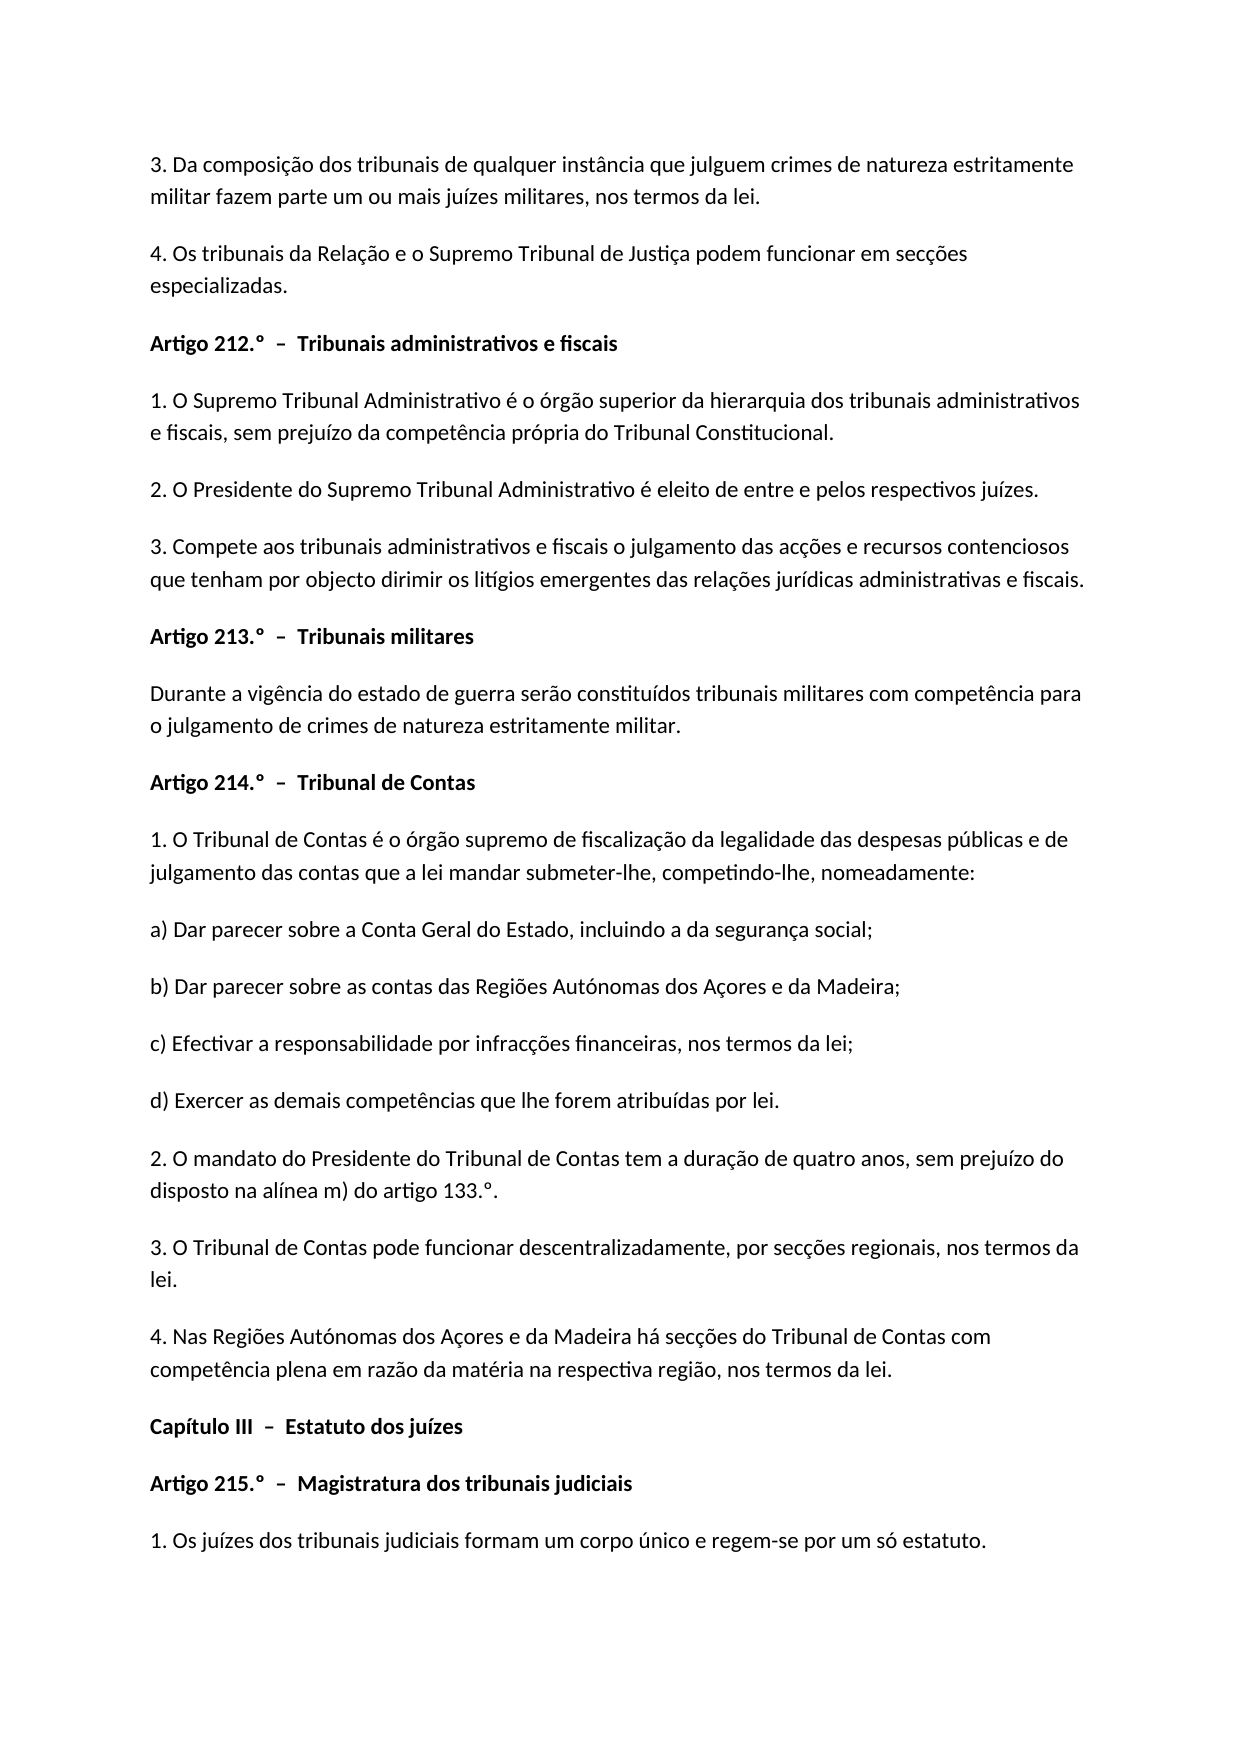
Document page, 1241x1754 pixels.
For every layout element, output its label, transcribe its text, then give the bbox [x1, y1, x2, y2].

text 3. Compete aos tribunais administrativos e fiscais o julgamento das acções e recursos contenciosos que tenham por objecto dirimir os litígios emergentes das relações jurídicas administrativas e fiscais. [150, 532, 1090, 593]
text a) Dar parecer sobre a Conta Geral do Estado, incluindo a da segurança social; [150, 915, 1090, 943]
text 3. O Tribunal de Contas pode funcionar descentralizadamente, por secções regionais, nos termos da lei. [150, 1233, 1090, 1293]
text 2. O Presidente do Supremo Tribunal Administrativo é eleito de entre e pelos respectivos juízes. [150, 475, 1090, 503]
text b) Dar parecer sobre as contas das Regiões Autónomas dos Açores e da Madeira; [150, 972, 1090, 1000]
subtitle Artigo 212.º – Tribunais administrativos e fiscais [150, 329, 1090, 357]
text c) Efectivar a responsabilidade por infracções financeiras, nos termos da lei; [150, 1029, 1090, 1057]
text 2. O mandato do Presidente do Tribunal de Contas tem a duração de quatro anos, sem prejuízo do disposto na alínea m) do artigo 133.º. [150, 1144, 1090, 1204]
text 4. Os tribunais da Relação e o Supremo Tribunal de Justiça podem funcionar em secções especializadas. [150, 239, 1090, 299]
text 1. Os juízes dos tribunais judiciais formam um corpo único e regem-se por um só estatuto. [150, 1526, 1090, 1554]
text 1. O Supremo Tribunal Administrativo é o órgão superior da hierarquia dos tribunais administrativos e fiscais, sem prejuízo da competência própria do Tribunal Constitucional. [150, 386, 1090, 446]
text 1. O Tribunal de Contas é o órgão supremo de fiscalização da legalidade das despesas públicas e de julgamento das contas que a lei mandar submeter-lhe, competindo-lhe, nomeadamente: [150, 826, 1090, 886]
subtitle Artigo 214.º – Tribunal de Contas [150, 768, 1090, 796]
text Durante a vigência do estado de guerra serão constituídos tribunais militares com competência para o julgamento de crimes de natureza estritamente militar. [150, 679, 1090, 739]
text d) Exercer as demais competências que lhe forem atribuídas por lei. [150, 1087, 1090, 1114]
subtitle Artigo 215.º – Magistratura dos tribunais judiciais [150, 1469, 1090, 1497]
text 3. Da composição dos tribunais de qualquer instância que julguem crimes de natureza estritamente militar fazem parte um ou mais juízes militares, nos termos da lei. [150, 150, 1090, 210]
subtitle Artigo 213.º – Tribunais militares [150, 622, 1090, 650]
subtitle Capítulo III – Estatuto dos juízes [150, 1412, 1090, 1440]
text 4. Nas Regiões Autónomas dos Açores e da Madeira há secções do Tribunal de Contas com competência plena em razão da matéria na respectiva região, nos termos da lei. [150, 1322, 1090, 1383]
